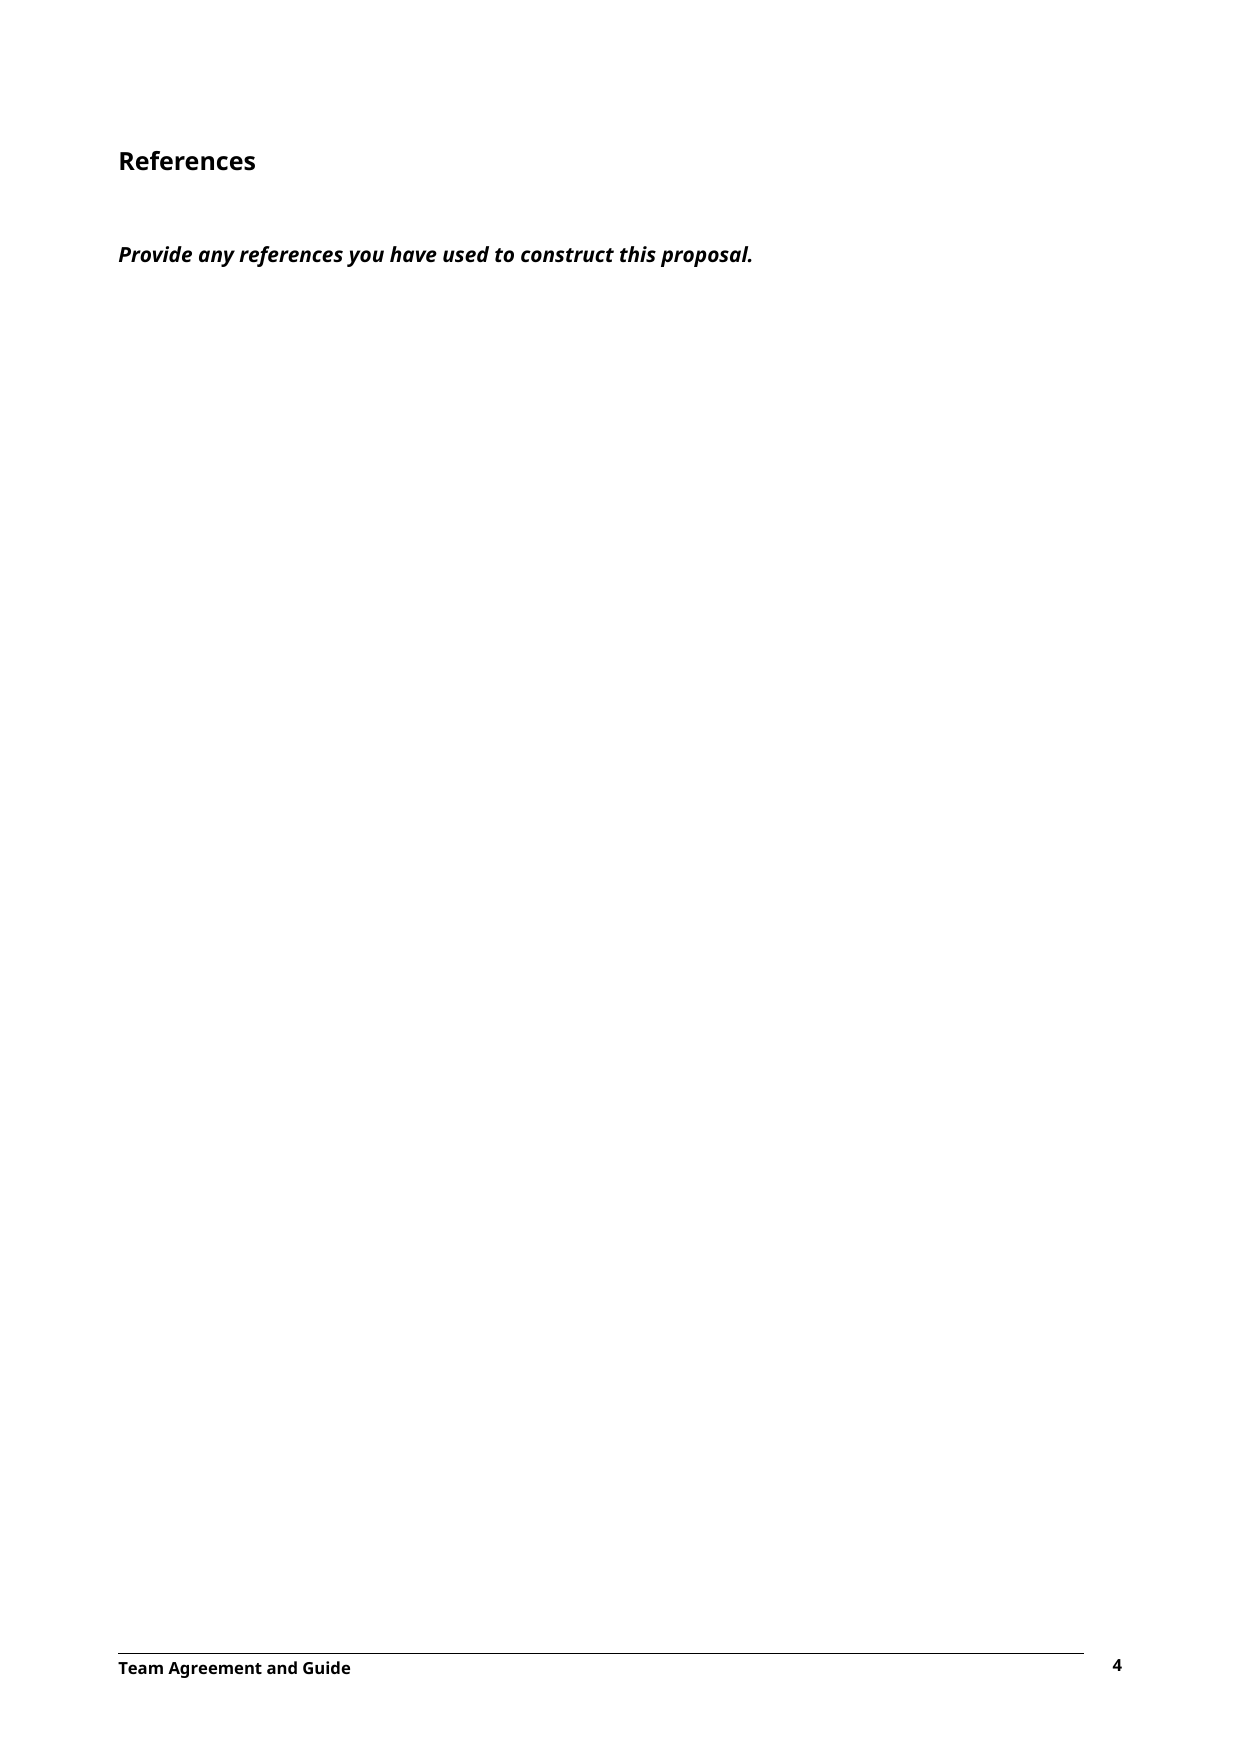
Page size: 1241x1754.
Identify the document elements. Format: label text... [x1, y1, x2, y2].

text Provide any references you have used to construct this proposal. [118, 240, 1122, 269]
subtitle References [118, 143, 1122, 177]
